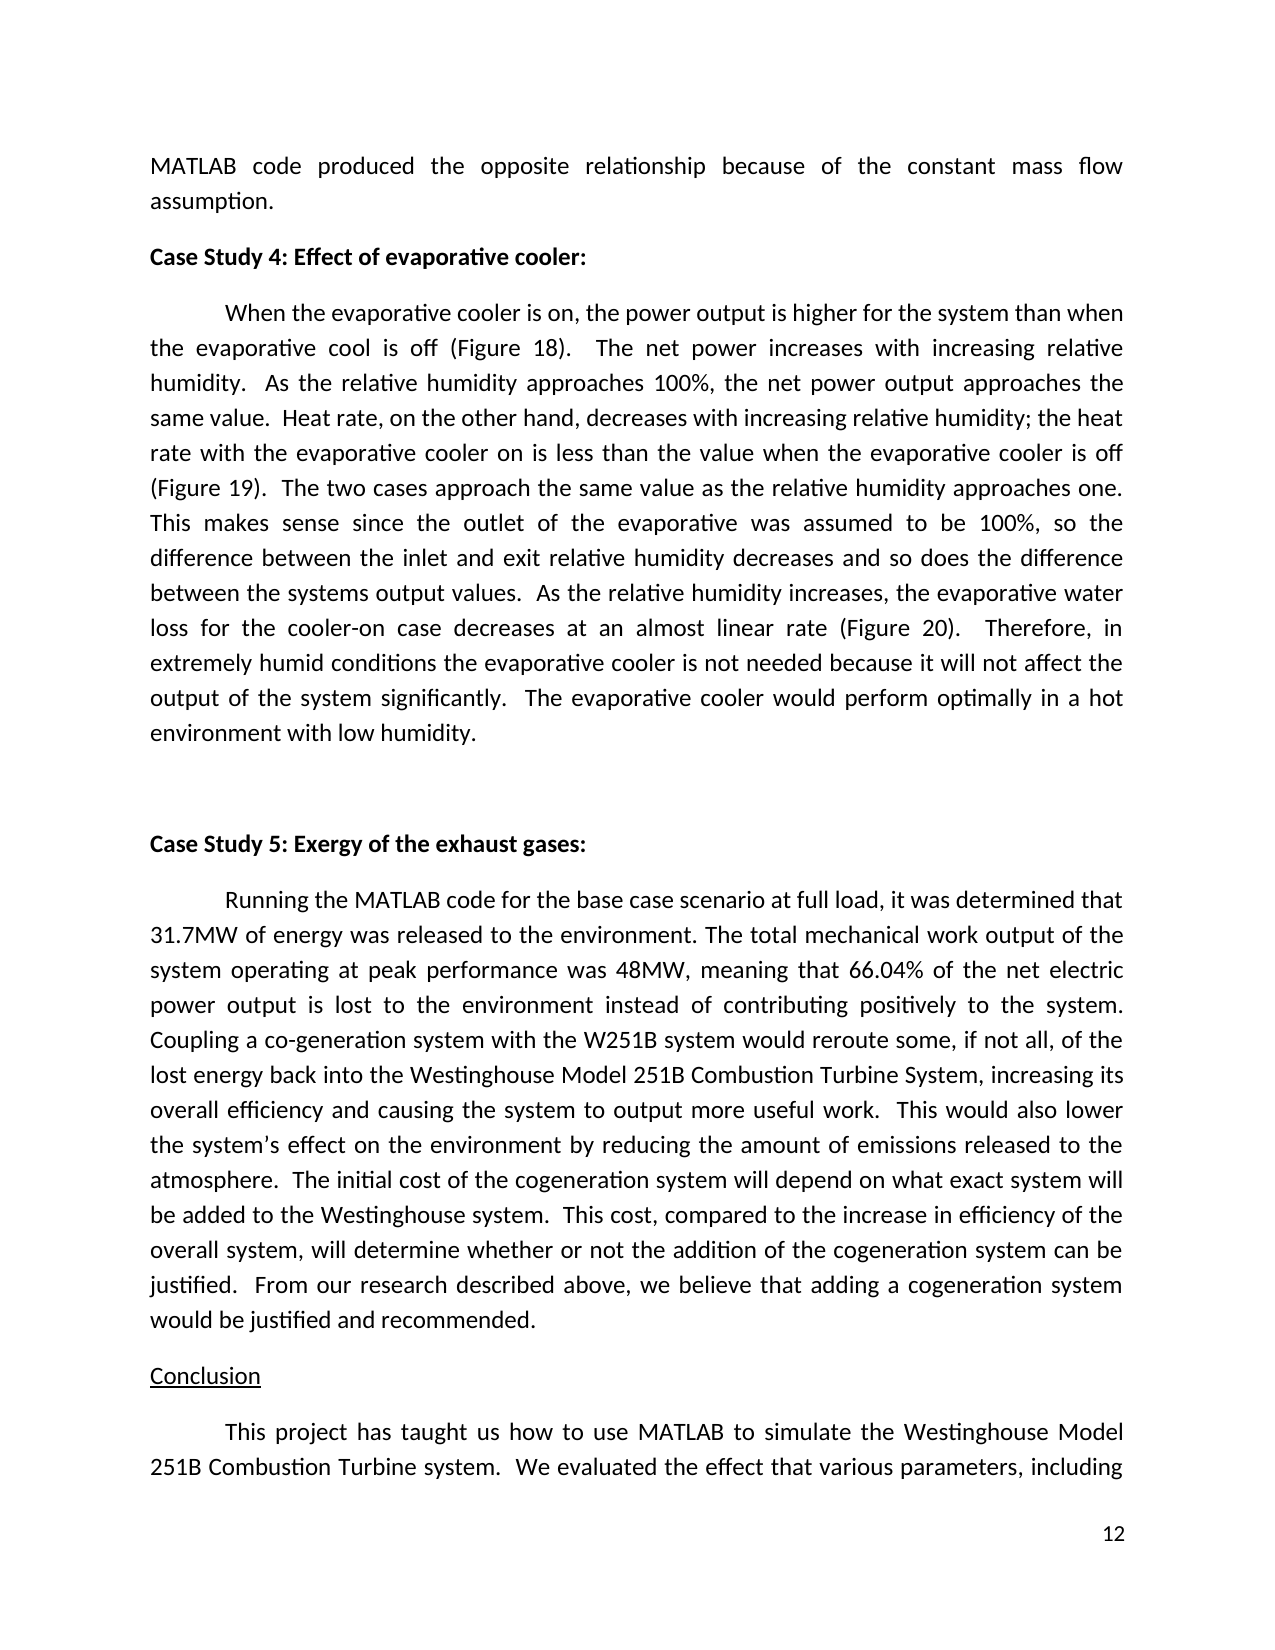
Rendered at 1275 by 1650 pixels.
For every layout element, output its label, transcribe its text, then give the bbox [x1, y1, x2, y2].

text Case Study 5: Exergy of the exhaust gases: [150, 828, 1125, 859]
text Running the MATLAB code for the base case scenario at full load, it was determined that 31.7MW of energy was released to the environment. The total mechanical work output of the system operating at peak performance was 48MW, meaning that 66.04% of the net electric power output is lost to the environment instead of contributing positively to the system. Coupling a co-generation system with the W251B system would reroute some, if not all, of the lost energy back into the Westinghouse Model 251B Combustion Turbine System, increasing its overall efficiency and causing the system to output more useful work. This would also lower the system’s effect on the environment by reducing the amount of emissions released to the atmosphere. The initial cost of the cogeneration system will depend on what exact system will be added to the Westinghouse system. This cost, compared to the increase in efficiency of the overall system, will determine whether or not the addition of the cogeneration system can be justified. From our research described above, we believe that adding a cogeneration system would be justified and recommended. [150, 884, 1125, 1335]
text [150, 1416, 1125, 1481]
text Conclusion [150, 1360, 1125, 1391]
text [150, 150, 1125, 216]
text Case Study 4: Effect of evaporative cooler: [150, 241, 1125, 271]
text When the evaporative cooler is on, the power output is higher for the system than when the evaporative cool is off (Figure 18). The net power increases with increasing relative humidity. As the relative humidity approaches 100%, the net power output approaches the same value. Heat rate, on the other hand, decreases with increasing relative humidity; the heat rate with the evaporative cooler on is less than the value when the evaporative cooler is off (Figure 19). The two cases approach the same value as the relative humidity approaches one. This makes sense since the outlet of the evaporative was assumed to be 100%, so the difference between the inlet and exit relative humidity decreases and so does the difference between the systems output values. As the relative humidity increases, the evaporative water loss for the cooler-on case decreases at an almost linear rate (Figure 20). Therefore, in extremely humid conditions the evaporative cooler is not needed because it will not affect the output of the system significantly. The evaporative cooler would perform optimally in a hot environment with low humidity. [150, 297, 1125, 747]
